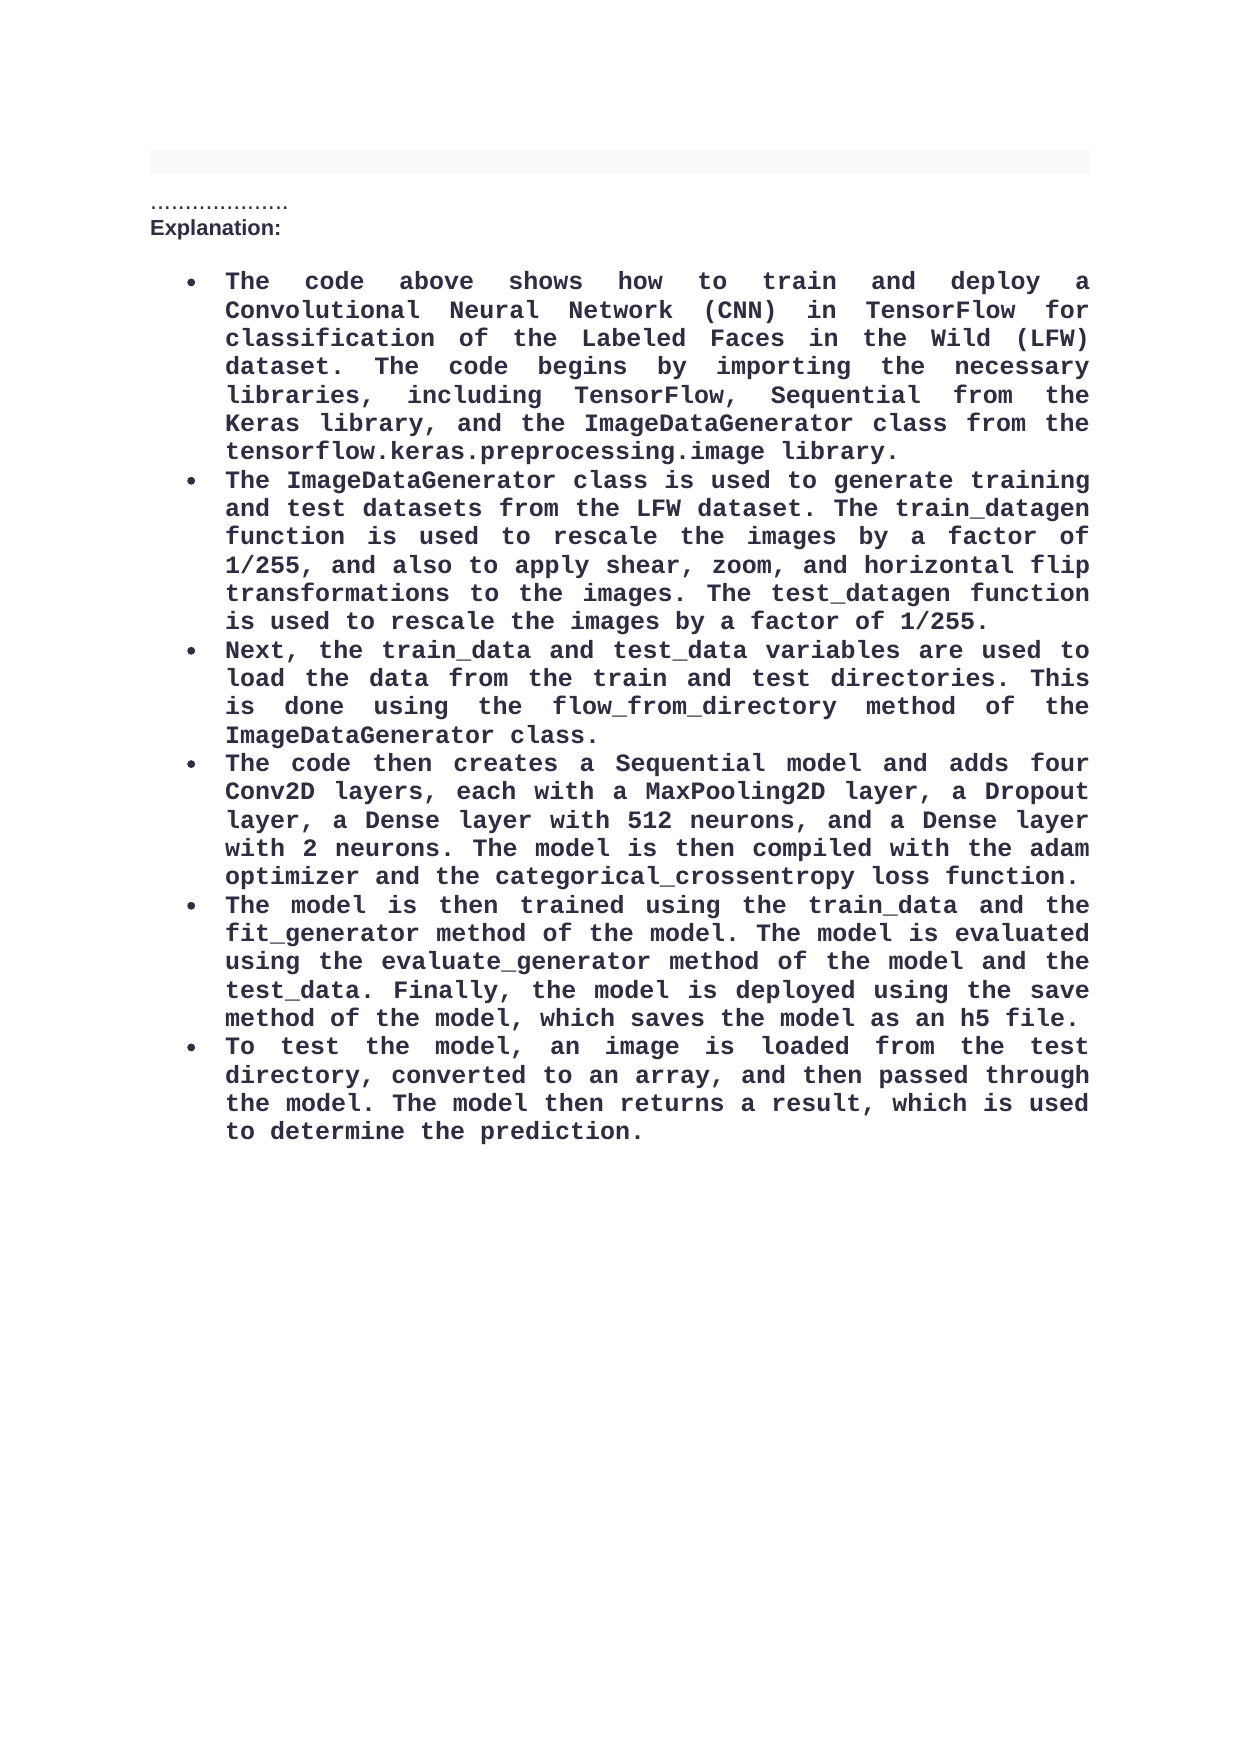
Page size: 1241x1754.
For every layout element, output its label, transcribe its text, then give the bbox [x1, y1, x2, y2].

text .................... [150, 186, 1090, 215]
list The code then creates a Sequential model and adds four Conv2D layers, each with a MaxPooling2D layer, a Dropout layer, a Dense layer with 512 neurons, and a Dense layer with 2 neurons. The model is then compiled with the adam optimizer and the categorical_crossentropy loss function. [187, 751, 1090, 892]
text Explanation: [150, 215, 1090, 240]
list The code above shows how to train and deploy a Convolutional Neural Network (CNN) in TensorFlow for classification of the Labeled Faces in the Wild (LFW) dataset. The code begins by importing the necessary libraries, including TensorFlow, Sequential from the Keras library, and the ImageDataGenerator class from the tensorflow.keras.preprocessing.image library. [187, 269, 1090, 467]
list The model is then trained using the train_data and the fit_generator method of the model. The model is evaluated using the evaluate_generator method of the model and the test_data. Finally, the model is deployed using the save method of the model, which saves the model as an h5 file. [187, 892, 1090, 1034]
list To test the model, an image is loaded from the test directory, converted to an array, and then passed through the model. The model then returns a result, which is used to determine the prediction. [187, 1034, 1090, 1147]
list The ImageDataGenerator class is used to generate training and test datasets from the LFW dataset. The train_datagen function is used to rescale the images by a factor of 1/255, and also to apply shear, zoom, and horizontal flip transformations to the images. The test_datagen function is used to rescale the images by a factor of 1/255. [187, 467, 1090, 637]
list Next, the train_data and test_data variables are used to load the data from the train and test directories. This is done using the flow_from_directory method of the ImageDataGenerator class. [187, 637, 1090, 751]
